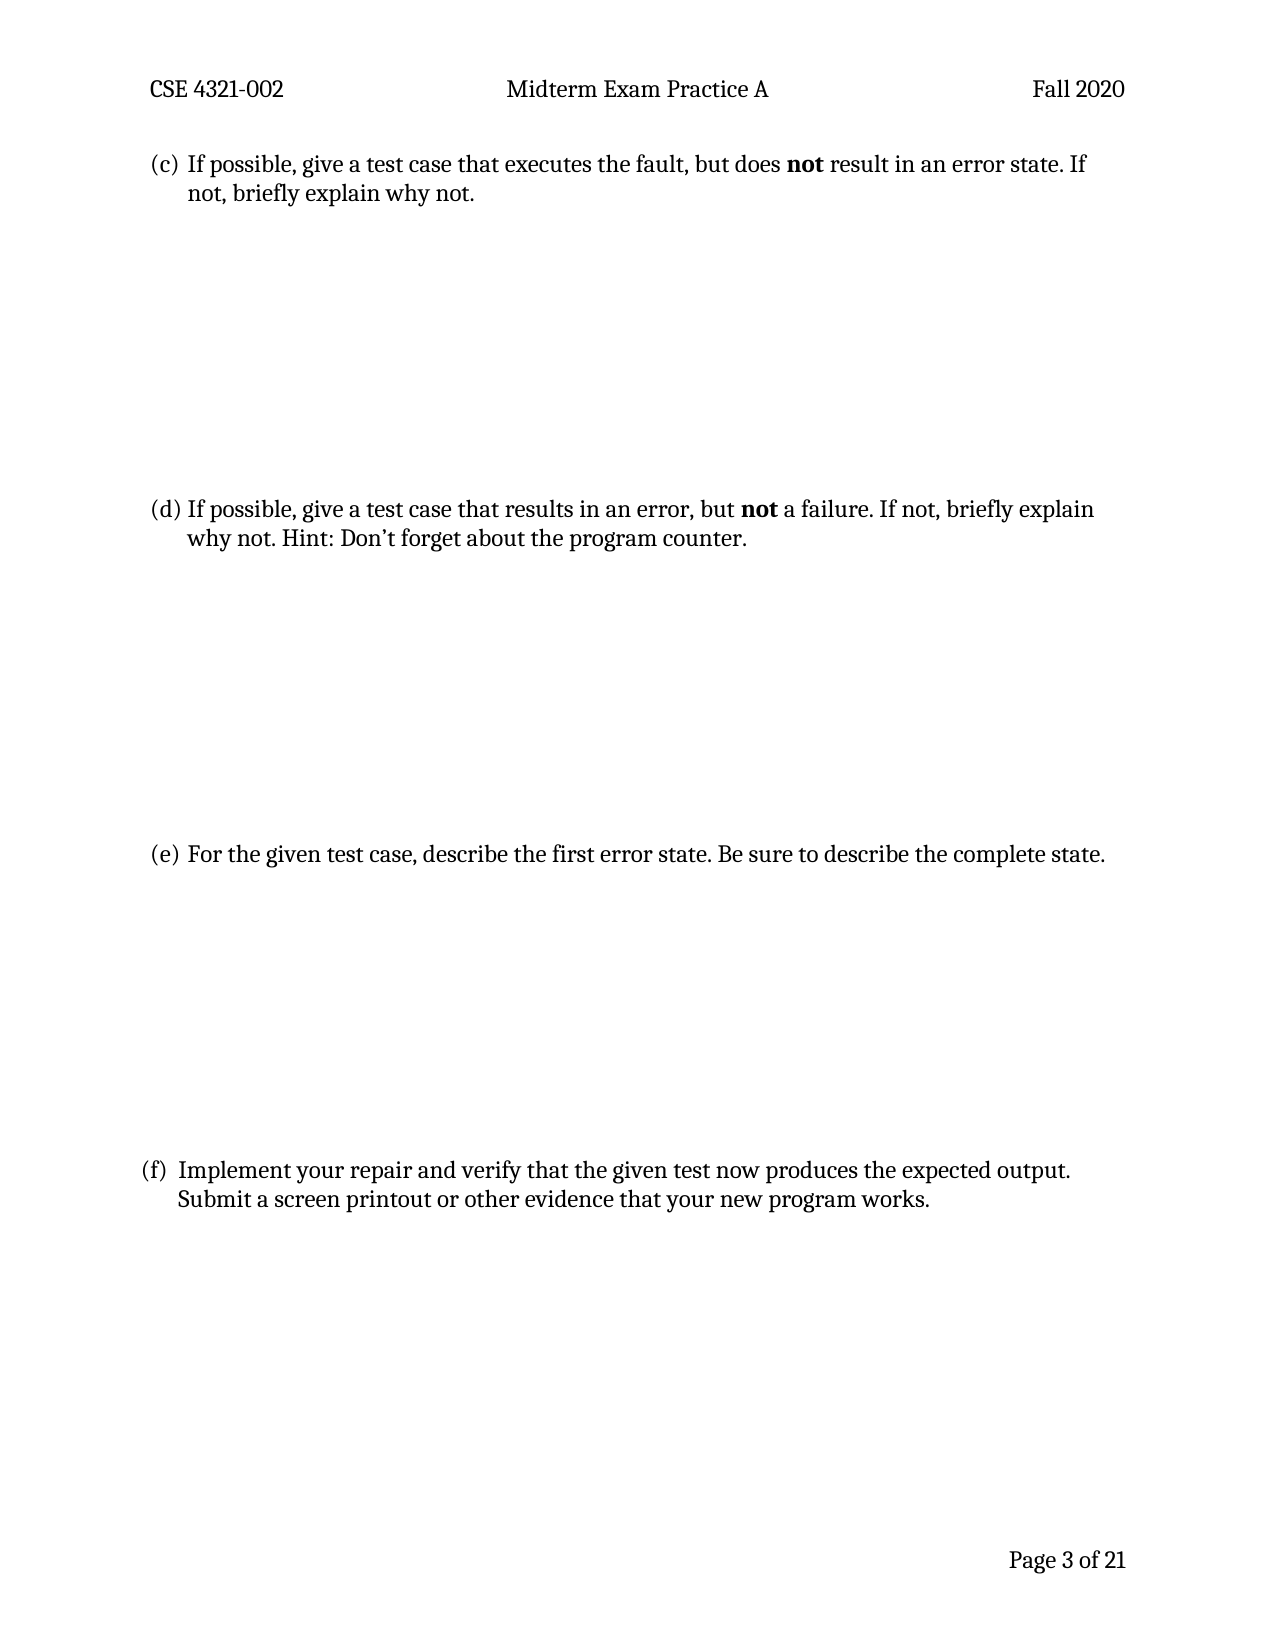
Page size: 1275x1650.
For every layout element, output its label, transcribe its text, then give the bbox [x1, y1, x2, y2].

list If possible, give a test case that executes the fault, but does not result in an error state. If not, briefly explain why not. [150, 150, 1125, 207]
list If possible, give a test case that results in an error, but not a failure. If not, briefly explain why not. Hint: Don’t forget about the program counter. [150, 495, 1125, 552]
list For the given test case, describe the first error state. Be sure to describe the complete state. [150, 840, 1125, 869]
list Implement your repair and verify that the given test now produces the expected output. Submit a screen printout or other evidence that your new program works. [141, 1156, 1125, 1214]
